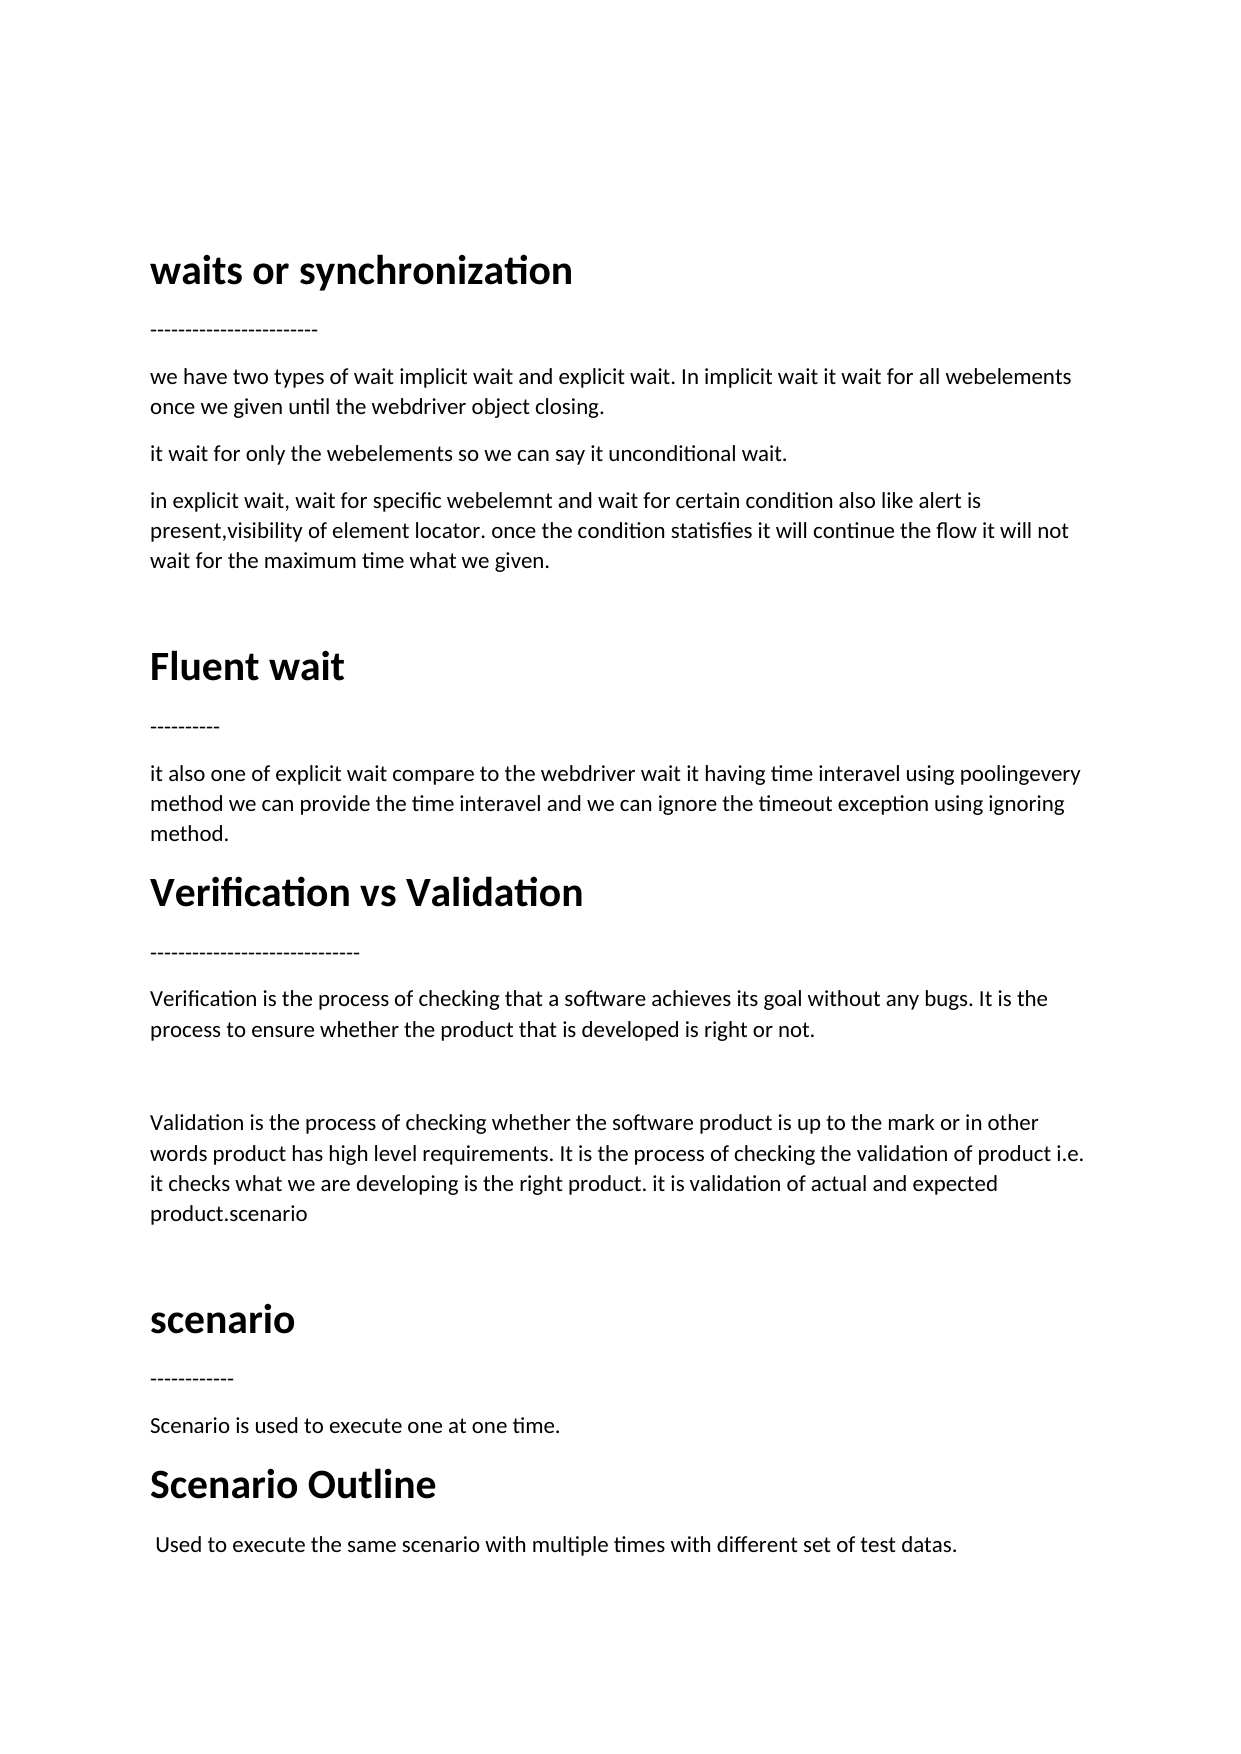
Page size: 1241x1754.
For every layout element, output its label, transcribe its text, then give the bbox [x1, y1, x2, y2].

text ------------------------ [150, 315, 1090, 343]
text Scenario Outline [150, 1458, 1090, 1509]
text Scenario is used to execute one at one time. [150, 1411, 1090, 1439]
text ------------ [150, 1364, 1090, 1392]
text Validation is the process of checking whether the software product is up to the mark or in other words product has high level requirements. It is the process of checking the validation of product i.e. it checks what we are developing is the right product. it is validation of actual and expected product.scenario [150, 1108, 1090, 1227]
text ------------------------------ [150, 938, 1090, 966]
text in explicit wait, wait for specific webelemnt and wait for certain condition also like alert is present,visibility of element locator. once the condition statisfies it will continue the flow it will not wait for the maximum time what we given. [150, 486, 1090, 574]
text Fluent wait [150, 640, 1090, 691]
text Verification is the process of checking that a software achieves its goal without any bugs. It is the process to ensure whether the product that is developed is right or not. [150, 984, 1090, 1043]
text Used to execute the same scenario with multiple times with different set of test datas. [150, 1530, 1090, 1558]
text scenario [150, 1293, 1090, 1344]
text waits or synchronization [150, 244, 1090, 294]
text it also one of explicit wait compare to the webdriver wait it having time interavel using poolingevery method we can provide the time interavel and we can ignore the timeout exception using ignoring method. [150, 759, 1090, 847]
text ---------- [150, 712, 1090, 740]
text we have two types of wait implicit wait and explicit wait. In implicit wait it wait for all webelements once we given until the webdriver object closing. [150, 362, 1090, 420]
text it wait for only the webelements so we can say it unconditional wait. [150, 439, 1090, 467]
text Verification vs Validation [150, 866, 1090, 917]
